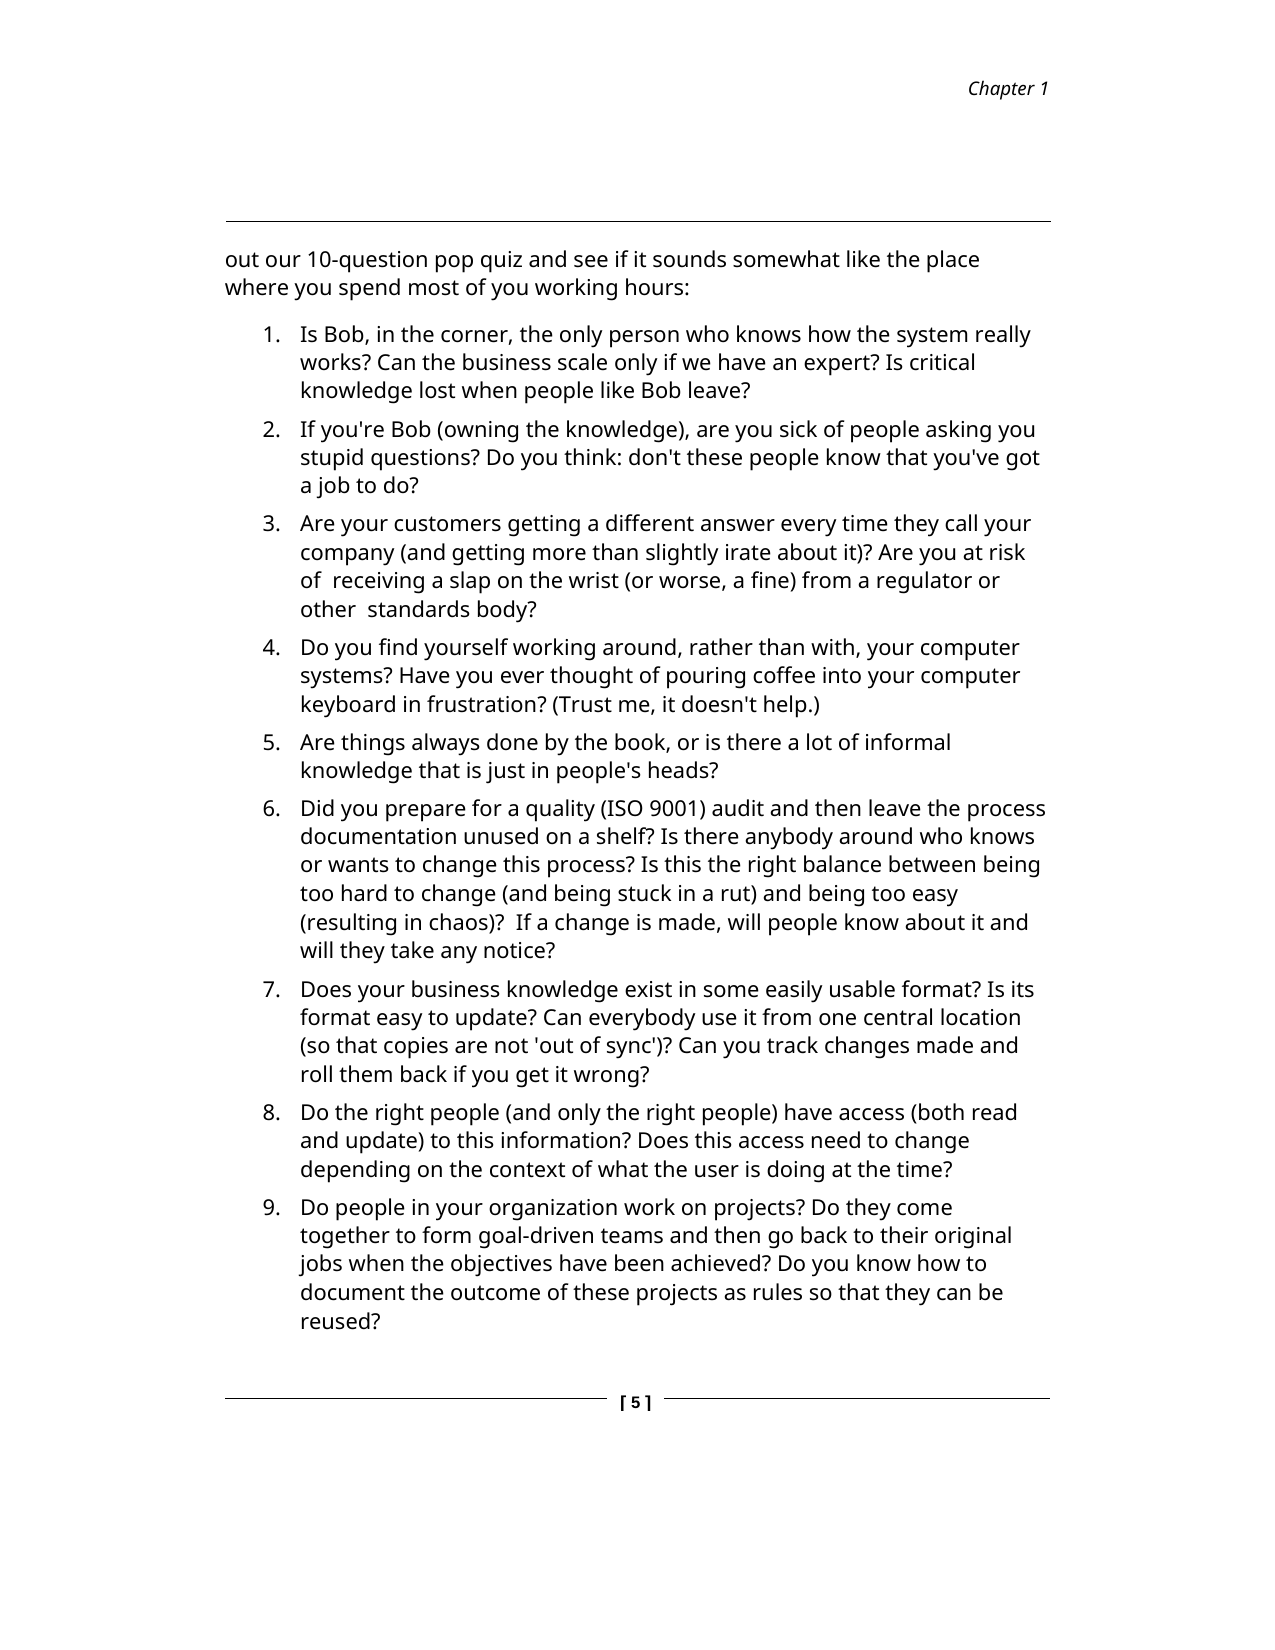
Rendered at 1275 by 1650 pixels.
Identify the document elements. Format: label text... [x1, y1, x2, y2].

list Are things always done by the book, or is there a lot of informal knowledge that is just in people's heads? [262, 727, 1048, 784]
list Do you find yourself working around, rather than with, your computer systems? Have you ever thought of pouring coffee into your computer keyboard in frustration? (Trust me, it doesn't help.) [262, 632, 1048, 718]
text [225, 244, 1050, 302]
list Is Bob, in the corner, the only person who knows how the system really works? Can the business scale only if we have an expert? Is critical knowledge lost when people like Bob leave? [262, 319, 1048, 405]
list Do people in your organization work on projects? Do they come together to form goal-driven teams and then go back to their original jobs when the objectives have been achieved? Do you know how to document the outcome of these projects as rules so that they can be reused? [262, 1192, 1048, 1336]
list If you're Bob (owning the knowledge), are you sick of people asking you stupid questions? Do you think: don't these people know that you've got a job to do? [262, 414, 1048, 500]
list Do the right people (and only the right people) have access (both read and update) to this information? Does this access need to change depending on the context of what the user is doing at the time? [262, 1098, 1048, 1183]
list Does your business knowledge exist in some easily usable format? Is its format easy to update? Can everybody use it from one central location (so that copies are not 'out of sync')? Can you track changes made and roll them back if you get it wrong? [262, 974, 1048, 1089]
list Did you prepare for a quality (ISO 9001) audit and then leave the process documentation unused on a shelf? Is there anybody around who knows or wants to change this process? Is this the right balance between being too hard to change (and being stuck in a rut) and being too easy (resulting in chaos)? If a change is made, will people know about it and will they take any notice? [262, 793, 1048, 965]
list Are your customers getting a different answer every time they call your company (and getting more than slightly irate about it)? Are you at risk of receiving a slap on the wrist (or worse, a fine) from a regulator or other standards body? [262, 509, 1048, 623]
